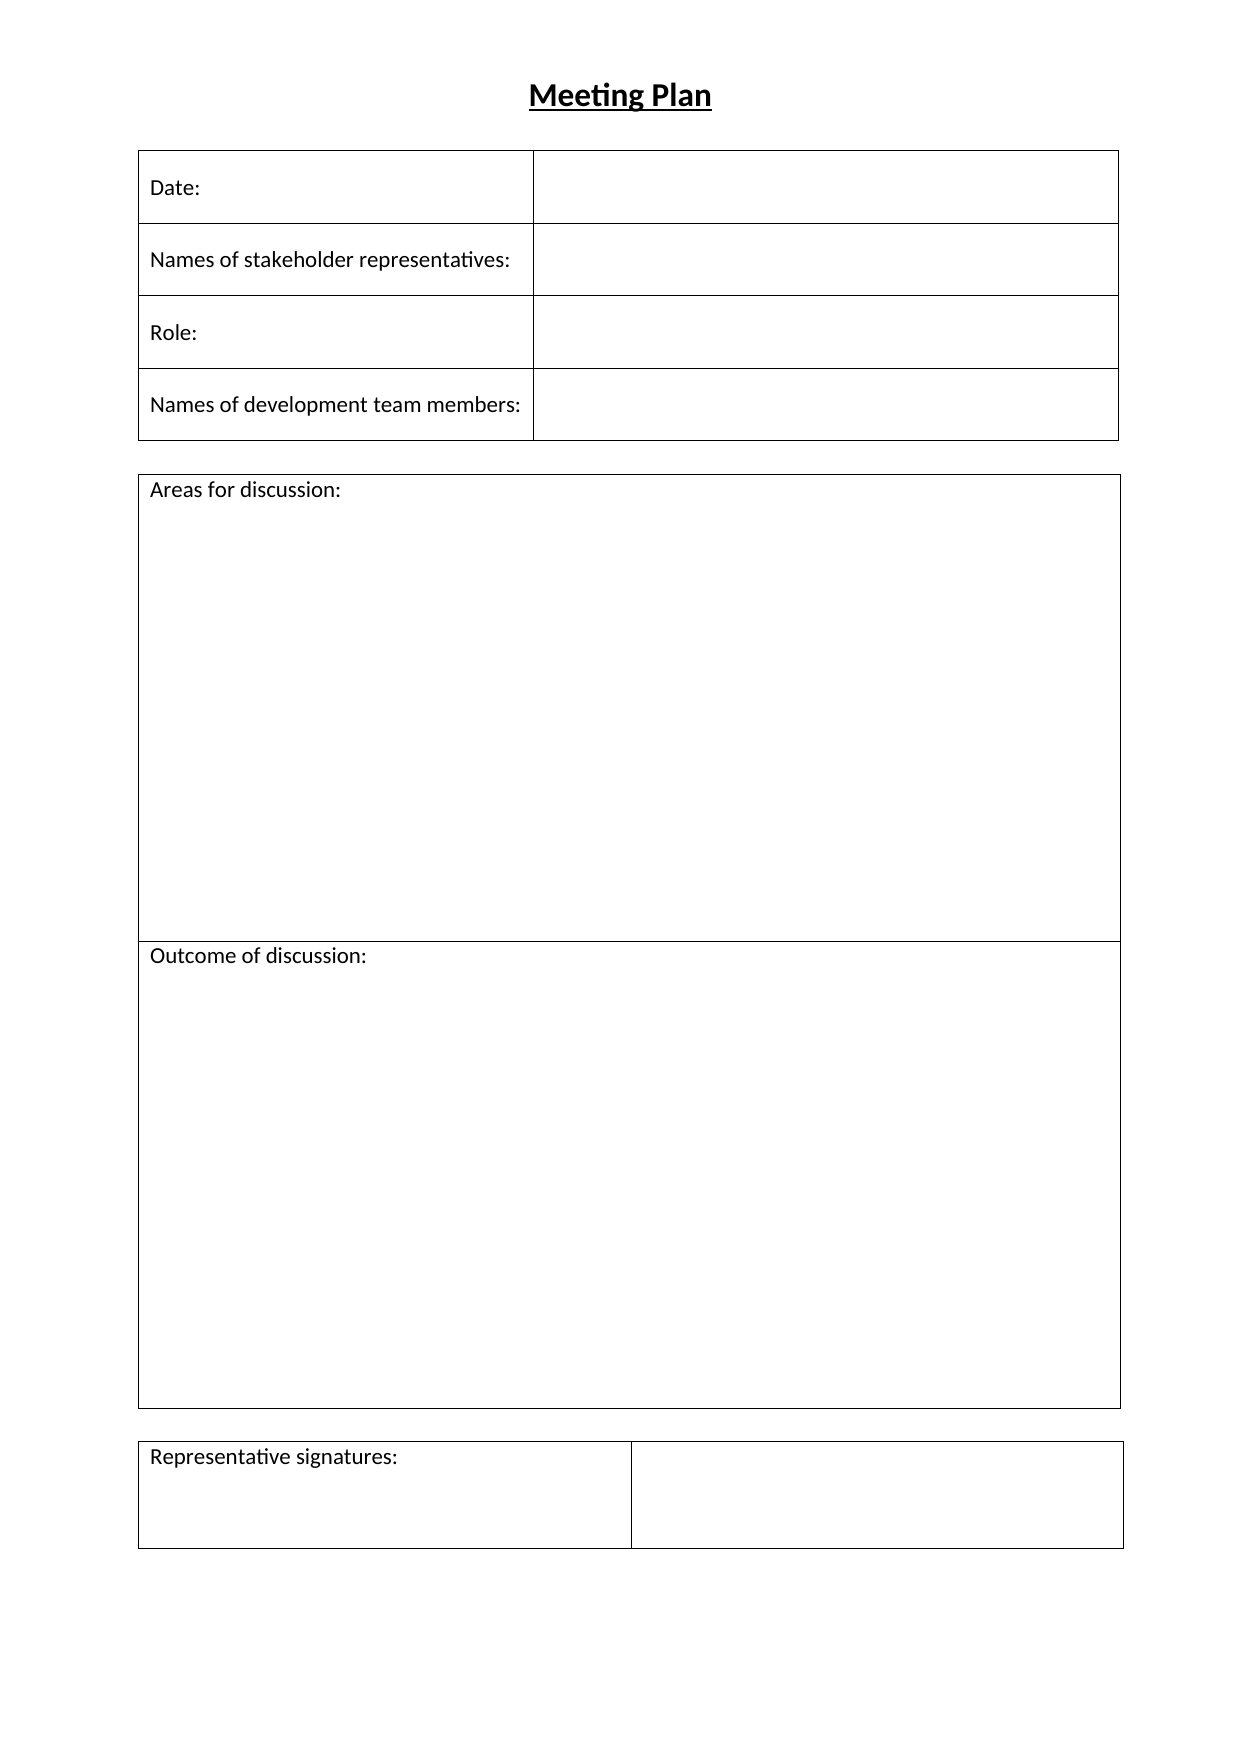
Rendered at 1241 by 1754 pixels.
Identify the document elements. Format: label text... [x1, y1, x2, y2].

table_cell [534, 369, 1118, 440]
table_cell Names of development team members: [139, 369, 533, 440]
table_header [632, 1442, 1123, 1548]
table_cell [534, 224, 1118, 295]
table_header Date: [139, 151, 533, 223]
table_cell Names of stakeholder representatives: [139, 224, 533, 295]
table_header Areas for discussion: [139, 475, 1120, 941]
table_header [534, 151, 1118, 223]
table_cell [534, 296, 1118, 368]
table_header Representative signatures: [139, 1442, 631, 1548]
table_cell Outcome of discussion: [139, 942, 1120, 1408]
table_cell Role: [139, 296, 533, 368]
